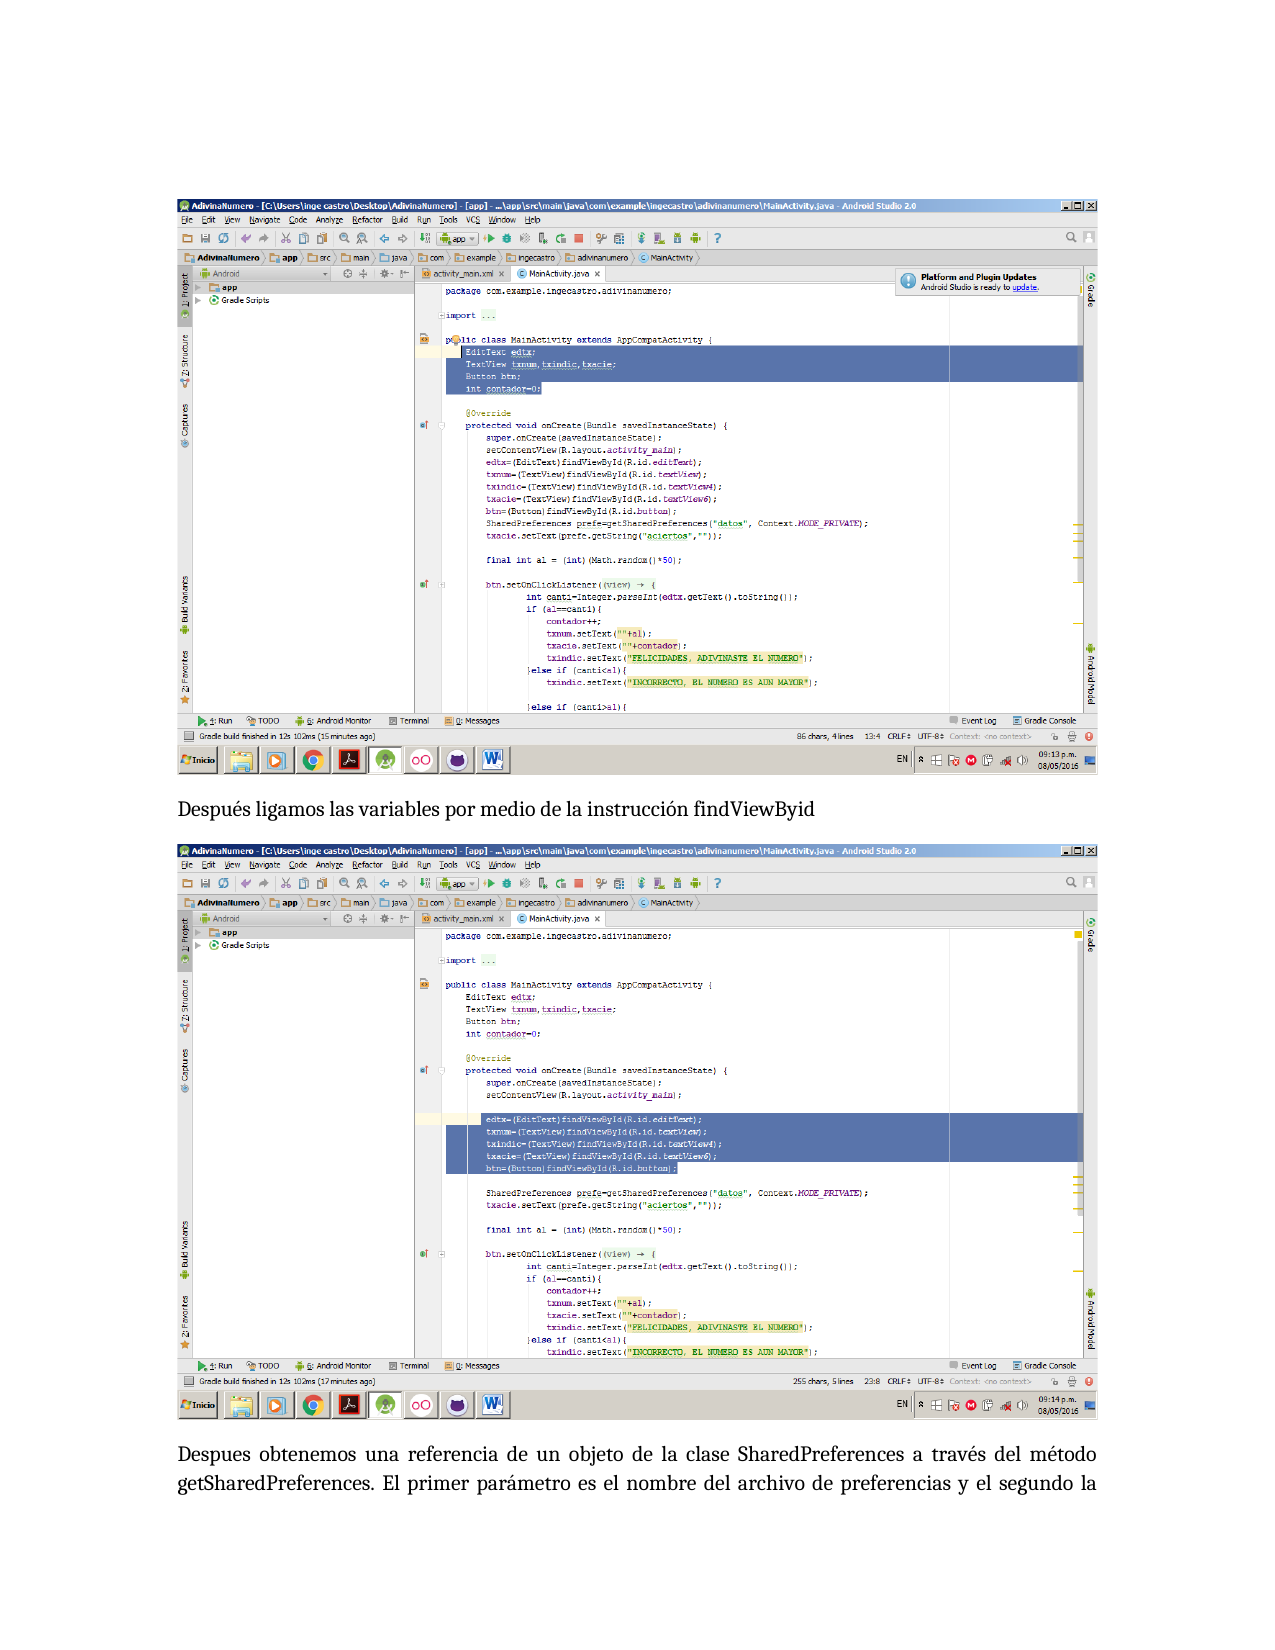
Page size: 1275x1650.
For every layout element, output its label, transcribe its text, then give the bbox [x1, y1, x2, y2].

picture [177, 844, 1098, 1420]
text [177, 1442, 1098, 1496]
picture [177, 199, 1098, 775]
text Después ligamos las variables por medio de la instrucción findViewByid [177, 797, 1098, 822]
